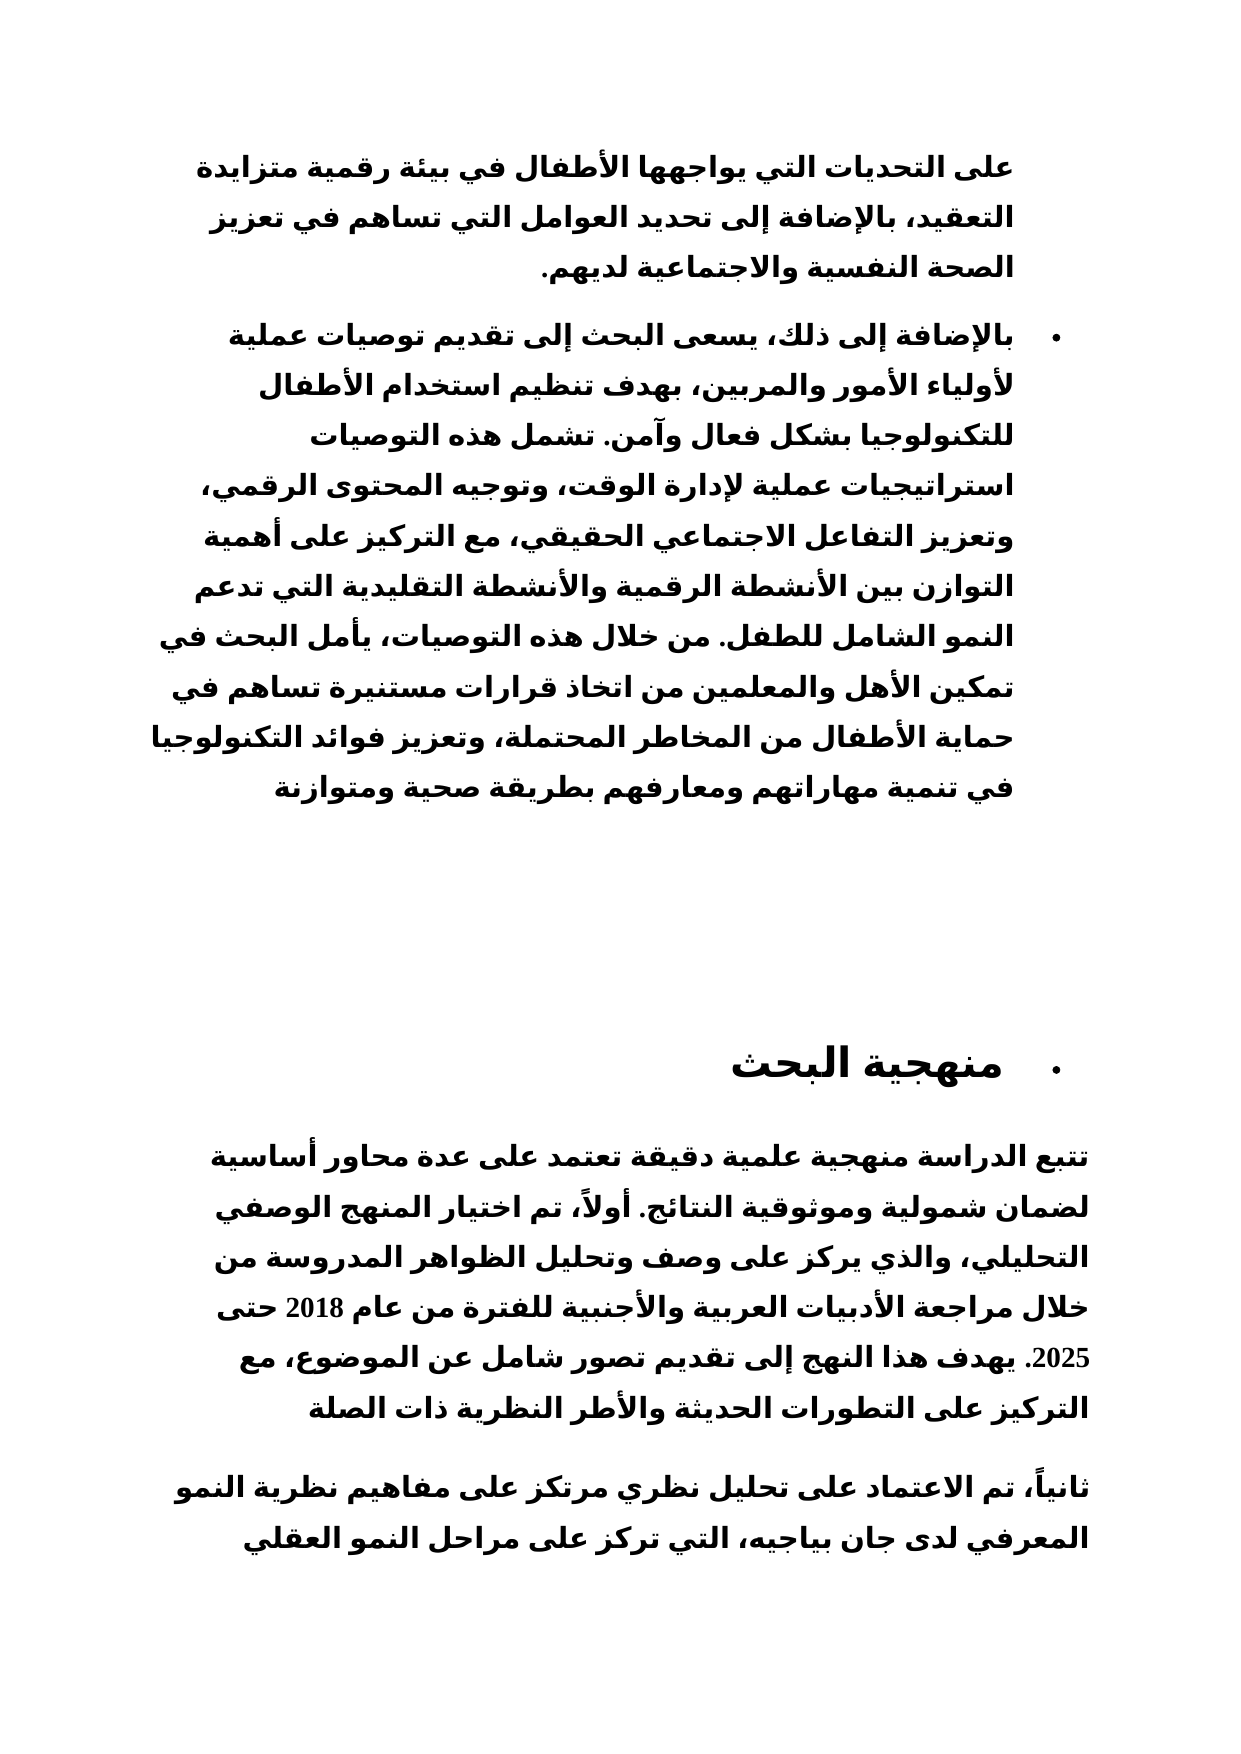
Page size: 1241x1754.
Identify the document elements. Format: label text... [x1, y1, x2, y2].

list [150, 150, 1053, 284]
list بالإضافة إلى ذلك، يسعى البحث إلى تقديم توصيات عملية لأولياء الأمور والمربين، بهدف تنظيم استخدام الأطفال للتكنولوجيا بشكل فعال وآمن. تشمل هذه التوصيات استراتيجيات عملية لإدارة الوقت، وتوجيه المحتوى الرقمي، وتعزيز التفاعل الاجتماعي الحقيقي، مع التركيز على أهمية التوازن بين الأنشطة الرقمية والأنشطة التقليدية التي تدعم النمو الشامل للطفل. من خلال هذه التوصيات، يأمل البحث في تمكين الأهل والمعلمين من اتخاذ قرارات مستنيرة تساهم في حماية الأطفال من المخاطر المحتملة، وتعزيز فوائد التكنولوجيا في تنمية مهاراتهم ومعارفهم بطريقة صحية ومتوازنة [150, 318, 1053, 804]
list منهجية البحث [150, 1038, 1053, 1086]
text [150, 1470, 1090, 1554]
text تتبع الدراسة منهجية علمية دقيقة تعتمد على عدة محاور أساسية لضمان شمولية وموثوقية النتائج. أولاً، تم اختيار المنهج الوصفي التحليلي، والذي يركز على وصف وتحليل الظواهر المدروسة من خلال مراجعة الأدبيات العربية والأجنبية للفترة من عام 2018 حتى 2025. يهدف هذا النهج إلى تقديم تصور شامل عن الموضوع، مع التركيز على التطورات الحديثة والأطر النظرية ذات الصلة [150, 1139, 1090, 1424]
